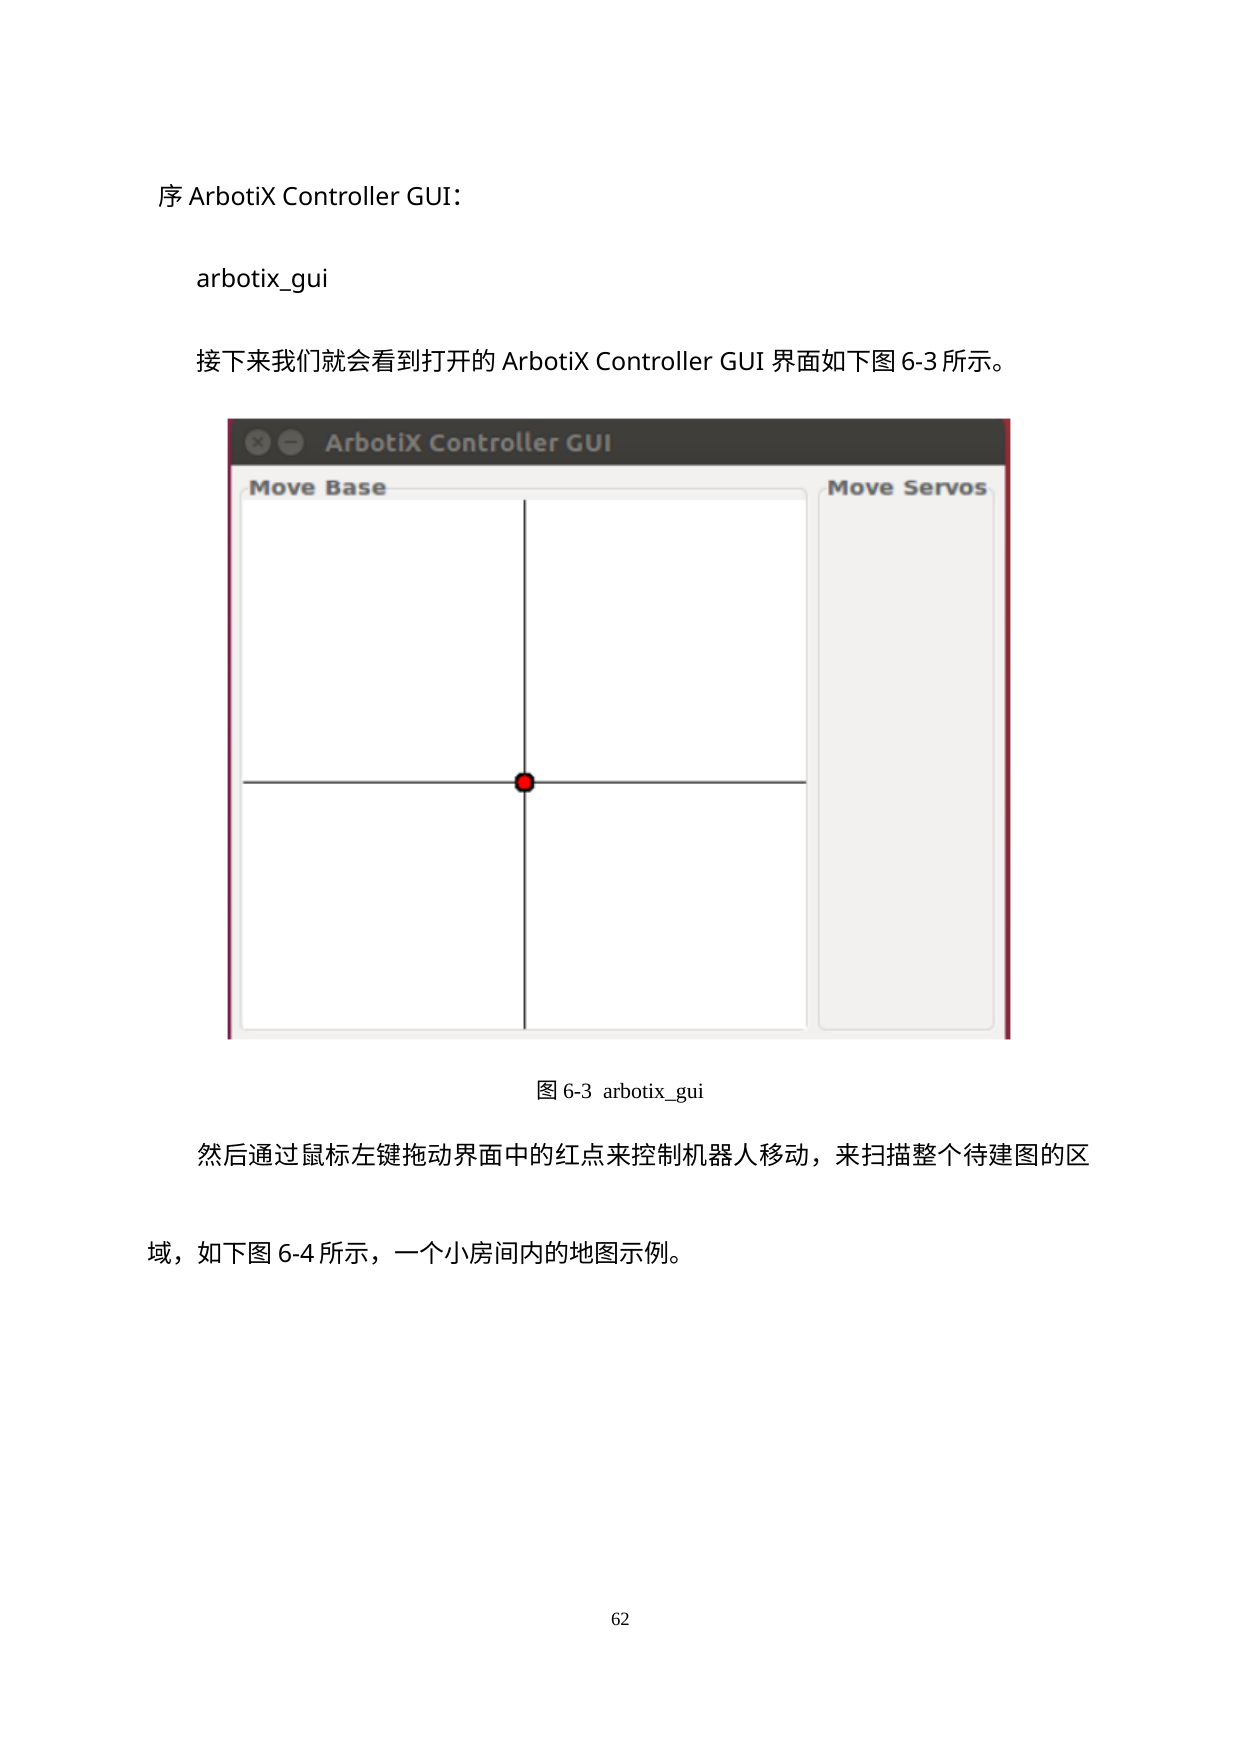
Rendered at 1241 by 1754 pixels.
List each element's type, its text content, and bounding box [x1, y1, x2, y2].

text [159, 162, 1092, 227]
text arbotix_gui [159, 245, 1092, 310]
text 接下来我们就会看到打开的 ArbotiX Controller GUI 界面如下图6-3所示。 [159, 327, 1092, 392]
text 然后通过鼠标左键拖动界面中的红点来控制机器人移动，来扫描整个待建图的区域，如下图6-4所示，一个小房间内的地图示例。 [148, 1121, 1092, 1284]
picture [222, 410, 1018, 1047]
text 图6-3 arbotix_gui [148, 1073, 1092, 1105]
